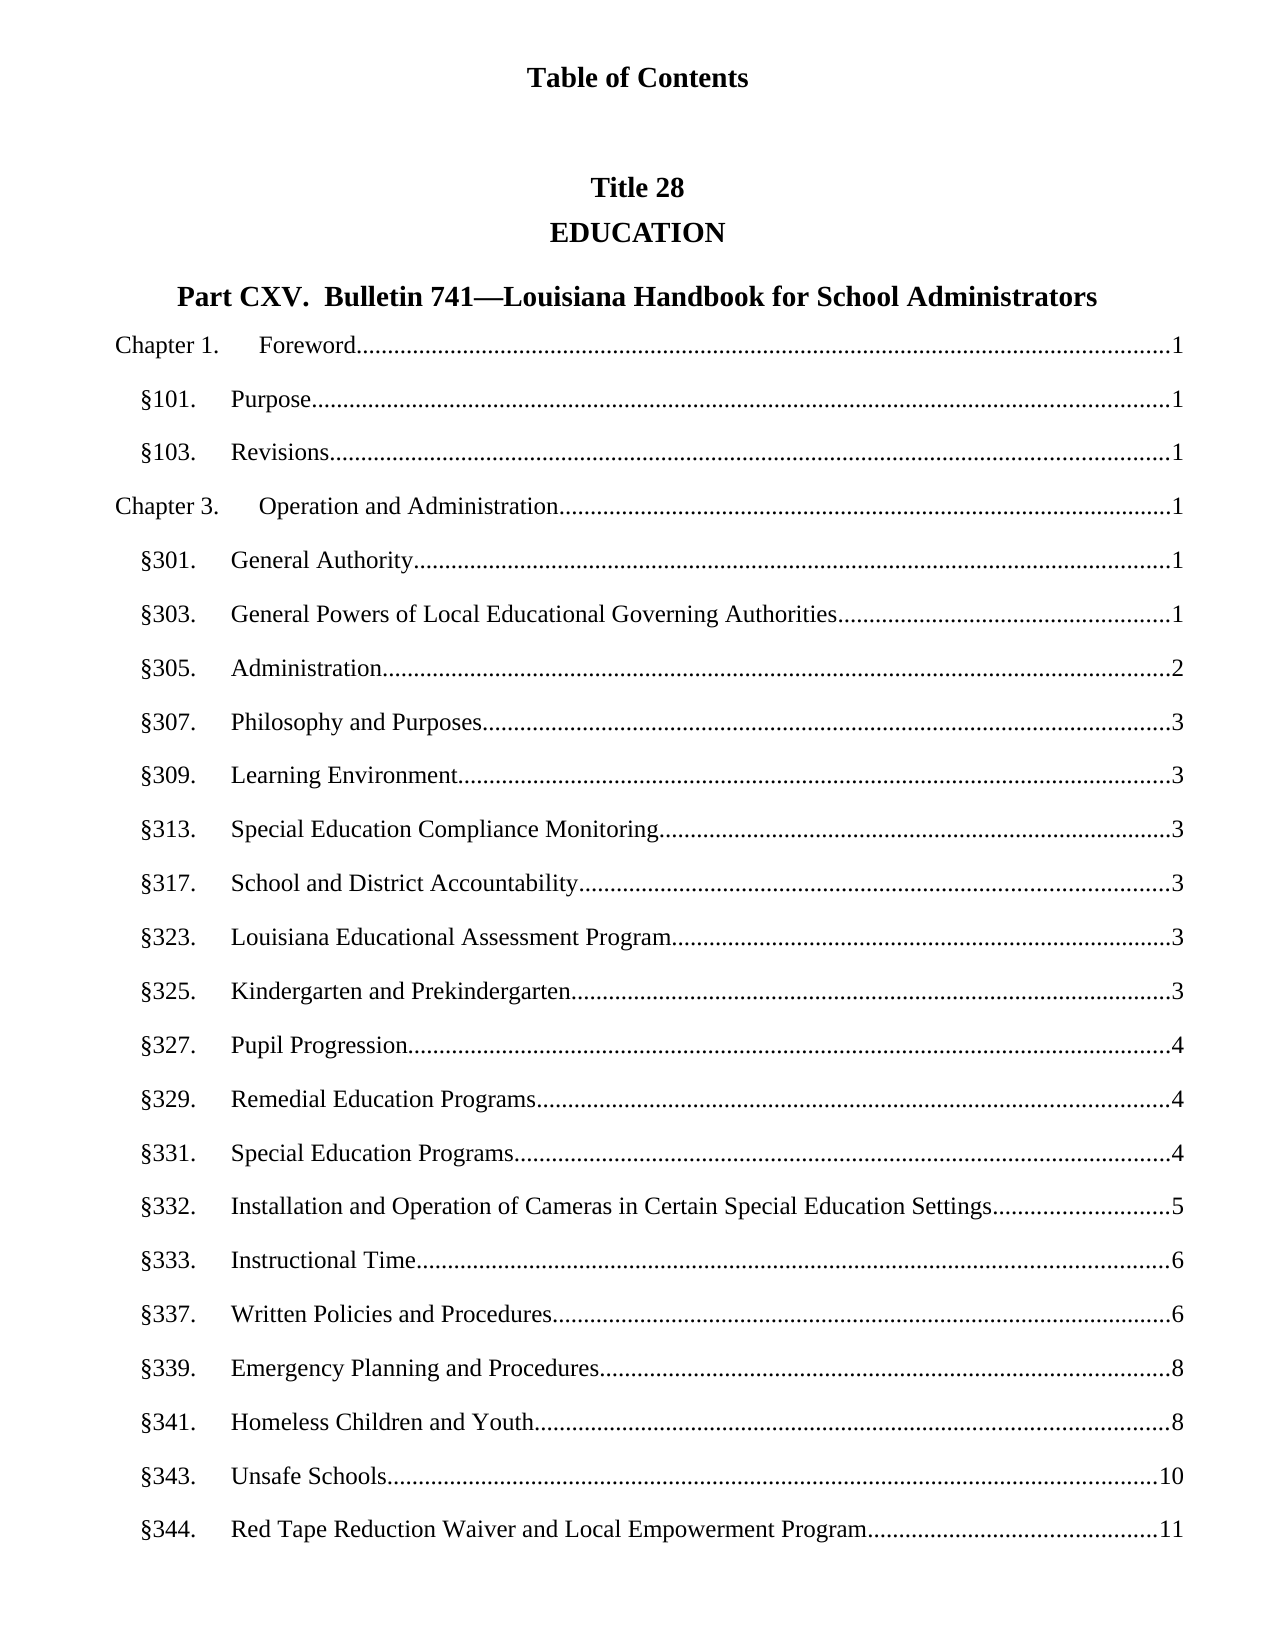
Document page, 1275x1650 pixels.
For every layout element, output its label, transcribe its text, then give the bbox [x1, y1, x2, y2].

text §303. General Powers of Local Educational Governing Authorities 1 [140, 599, 1185, 628]
text Chapter 1. Foreword 1 [115, 330, 1185, 358]
text §301. General Authority 1 [140, 545, 1185, 574]
text §103. Revisions 1 [140, 437, 1185, 466]
text §309. Learning Environment 3 [140, 761, 1185, 789]
text §325. Kindergarten and Prekindergarten 3 [140, 976, 1185, 1005]
text §307. Philosophy and Purposes 3 [140, 707, 1185, 736]
text Part CXV. Bulletin 741―Louisiana Handbook for School Administrators [90, 279, 1185, 312]
text §331. Special Education Programs 4 [140, 1138, 1185, 1166]
text §333. Instructional Time 6 [140, 1245, 1185, 1274]
text §305. Administration 2 [140, 653, 1185, 682]
text §343. Unsafe Schools 10 [140, 1461, 1185, 1489]
text §344. Red Tape Reduction Waiver and Local Empowerment Program 11 [140, 1514, 1185, 1543]
text §339. Emergency Planning and Procedures 8 [140, 1353, 1185, 1382]
text §332. Installation and Operation of Cameras in Certain Special Education Settings 5 [140, 1191, 1185, 1220]
text §317. School and District Accountability 3 [140, 868, 1185, 897]
text §337. Written Policies and Procedures 6 [140, 1299, 1185, 1328]
text §327. Pupil Progression 4 [140, 1030, 1185, 1059]
text Chapter 3. Operation and Administration 1 [115, 491, 1185, 520]
text §341. Homeless Children and Youth 8 [140, 1407, 1185, 1436]
text §101. Purpose 1 [140, 384, 1185, 412]
text §313. Special Education Compliance Monitoring 3 [140, 814, 1185, 843]
text §323. Louisiana Educational Assessment Program 3 [140, 922, 1185, 951]
text §329. Remedial Education Programs 4 [140, 1084, 1185, 1112]
